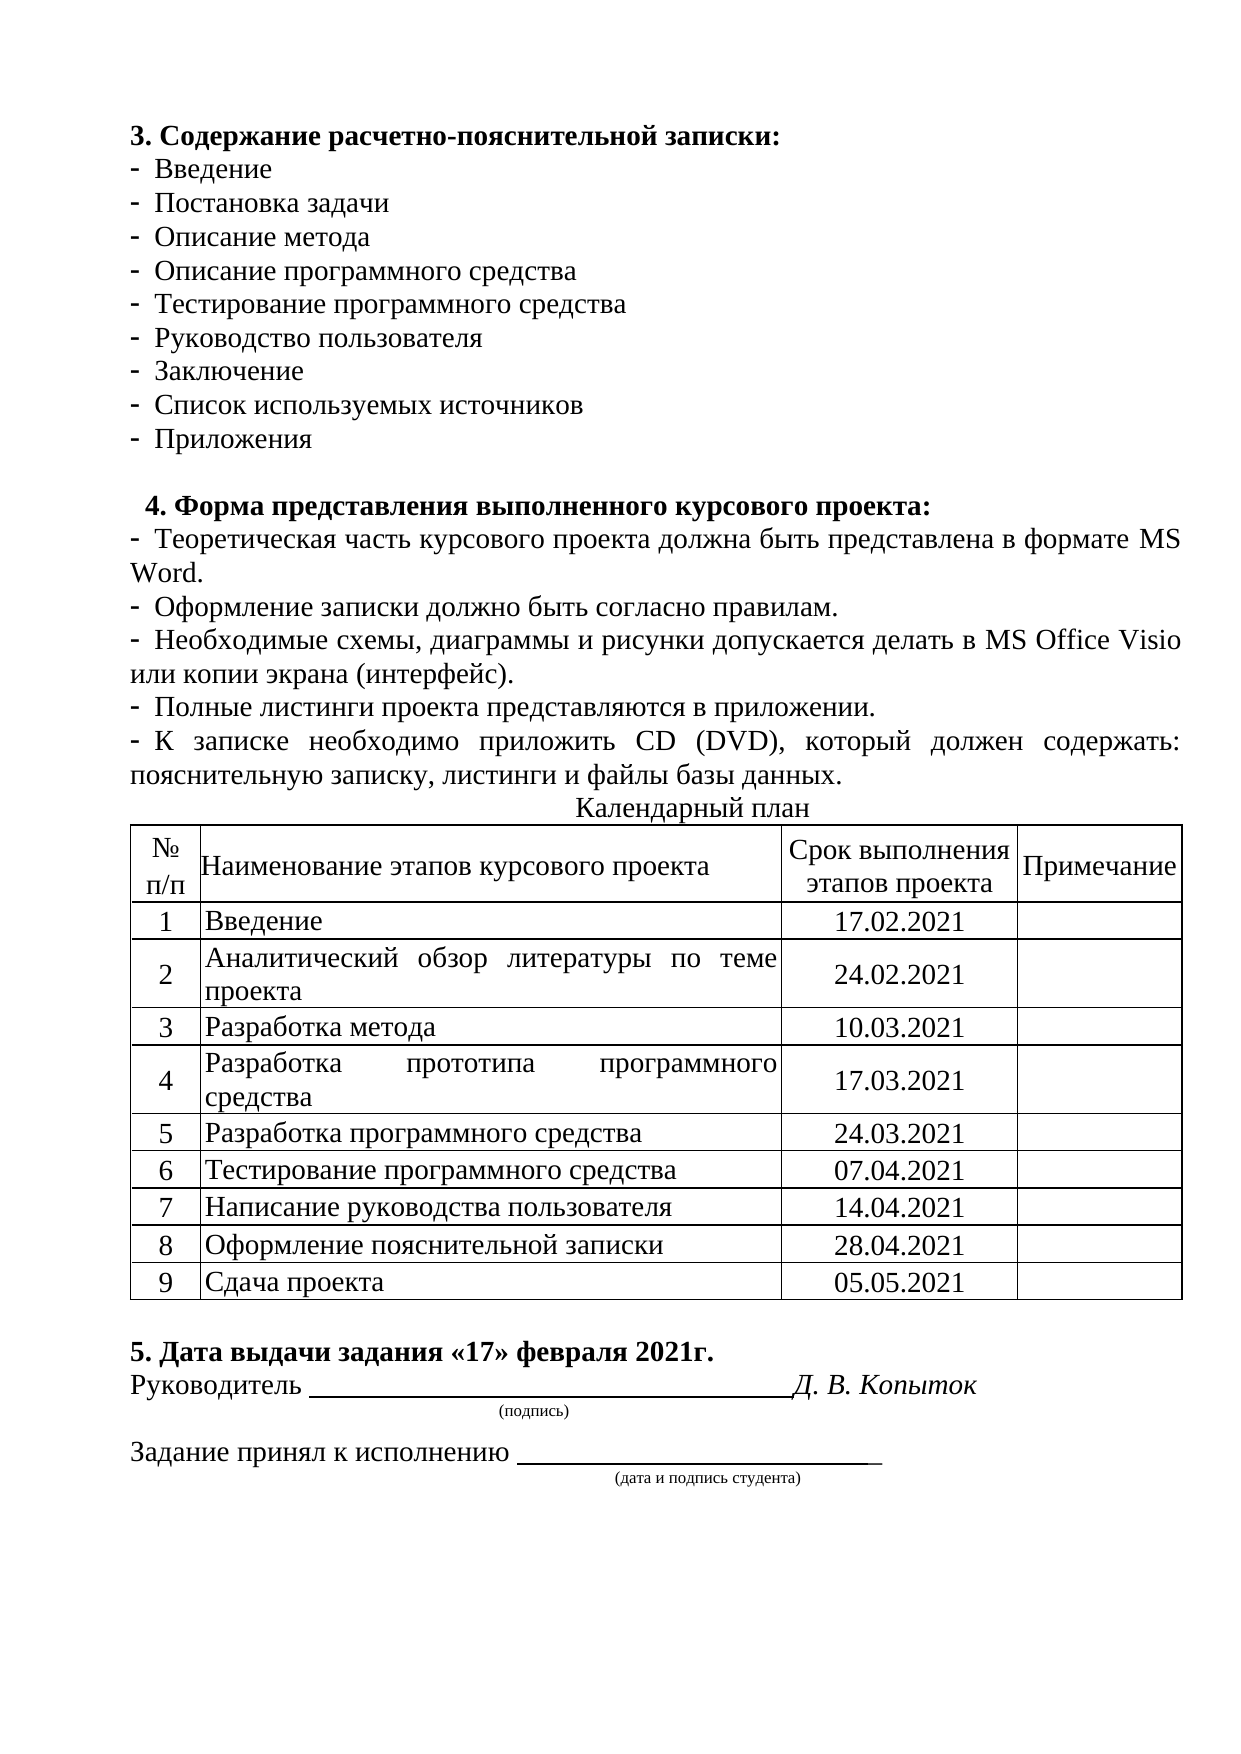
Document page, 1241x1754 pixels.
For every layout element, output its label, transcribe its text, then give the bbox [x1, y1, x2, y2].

table_cell 17.03.2021 [782, 1046, 1017, 1113]
text Задание принял к исполнению _ [130, 1434, 1181, 1468]
list К записке необходимо приложить CD (DVD), который должен содержать: пояснительную записку, листинги и файлы базы данных. [130, 723, 1181, 790]
list Оформление записки должно быть согласно правилам. [130, 589, 1181, 622]
list Теоретическая часть курсового проекта должна быть представлена в формате MS Word. [130, 522, 1181, 589]
table_cell [1018, 1263, 1181, 1298]
table_cell [1018, 1008, 1181, 1044]
list Тестирование программного средства [130, 286, 1181, 320]
list Необходимые схемы, диаграммы и рисунки допускается делать в MS Office Visio или копии экрана (интерфейс). [130, 622, 1181, 689]
table_cell 28.04.2021 [782, 1226, 1017, 1261]
table_cell Введение [201, 903, 781, 938]
table_cell [1018, 940, 1181, 1007]
table_header Примечание [1018, 826, 1181, 901]
table_cell [1018, 1046, 1181, 1113]
table_cell Разработка метода [201, 1008, 781, 1044]
table_cell [1018, 1151, 1181, 1187]
table_header № п/п [131, 826, 200, 901]
list Список используемых источников [130, 387, 1181, 421]
table_header Срок выполнения этапов проекта [782, 826, 1017, 901]
table_cell Сдача проекта [201, 1263, 781, 1298]
list Постановка задачи [130, 185, 1181, 219]
text Руководитель __________________ Д. В. Копыток [130, 1367, 1181, 1401]
table_cell 17.02.2021 [782, 903, 1017, 938]
table_cell 10.03.2021 [782, 1008, 1017, 1044]
table_cell 24.02.2021 [782, 940, 1017, 1007]
text (дата и подпись студента) [528, 1468, 1181, 1501]
list Полные листинги проекта представляются в приложении. [130, 689, 1181, 723]
table_cell Оформление пояснительной записки [201, 1226, 781, 1261]
table_cell 5 [131, 1114, 200, 1150]
text 3. Содержание расчетно-пояснительной записки: [130, 118, 1181, 152]
table_cell 7 [131, 1188, 200, 1224]
table_cell 3 [131, 1008, 200, 1044]
table_cell Тестирование программного средства [201, 1151, 781, 1187]
table_cell 8 [131, 1225, 200, 1261]
text 5. Дата выдачи задания «17» февраля 2021г. [130, 1334, 1181, 1367]
list Заключение [130, 353, 1181, 387]
list Описание программного средства [130, 253, 1181, 286]
table_cell 14.04.2021 [782, 1189, 1017, 1224]
table_cell 07.04.2021 [782, 1151, 1017, 1187]
list Приложения [130, 421, 1181, 454]
table_cell 1 [131, 902, 200, 938]
table_cell Написание руководства пользователя [201, 1189, 781, 1224]
table_cell 2 [131, 939, 200, 1007]
table_cell [1018, 1189, 1181, 1224]
table_header Наименование этапов курсового проекта [201, 826, 781, 901]
list Руководство пользователя [130, 320, 1181, 353]
text 4. Форма представления выполненного курсового проекта: [130, 488, 1181, 522]
table_cell [1018, 903, 1181, 938]
text Календарный план [130, 790, 1181, 824]
table_cell [1018, 1226, 1181, 1261]
table_cell 24.03.2021 [782, 1114, 1017, 1150]
table_cell Разработка прототипа программного средства [201, 1046, 781, 1113]
list Введение [130, 152, 1181, 185]
table_cell 6 [131, 1151, 200, 1187]
table_cell 05.05.2021 [782, 1263, 1017, 1298]
table_cell [1018, 1114, 1181, 1150]
table_cell 9 [131, 1263, 200, 1298]
table_cell Разработка программного средства [201, 1114, 781, 1150]
list Описание метода [130, 219, 1181, 253]
table_cell 4 [131, 1045, 200, 1113]
table_cell Аналитический обзор литературы по теме проекта [201, 940, 781, 1007]
text (подпись) [130, 1401, 1181, 1434]
